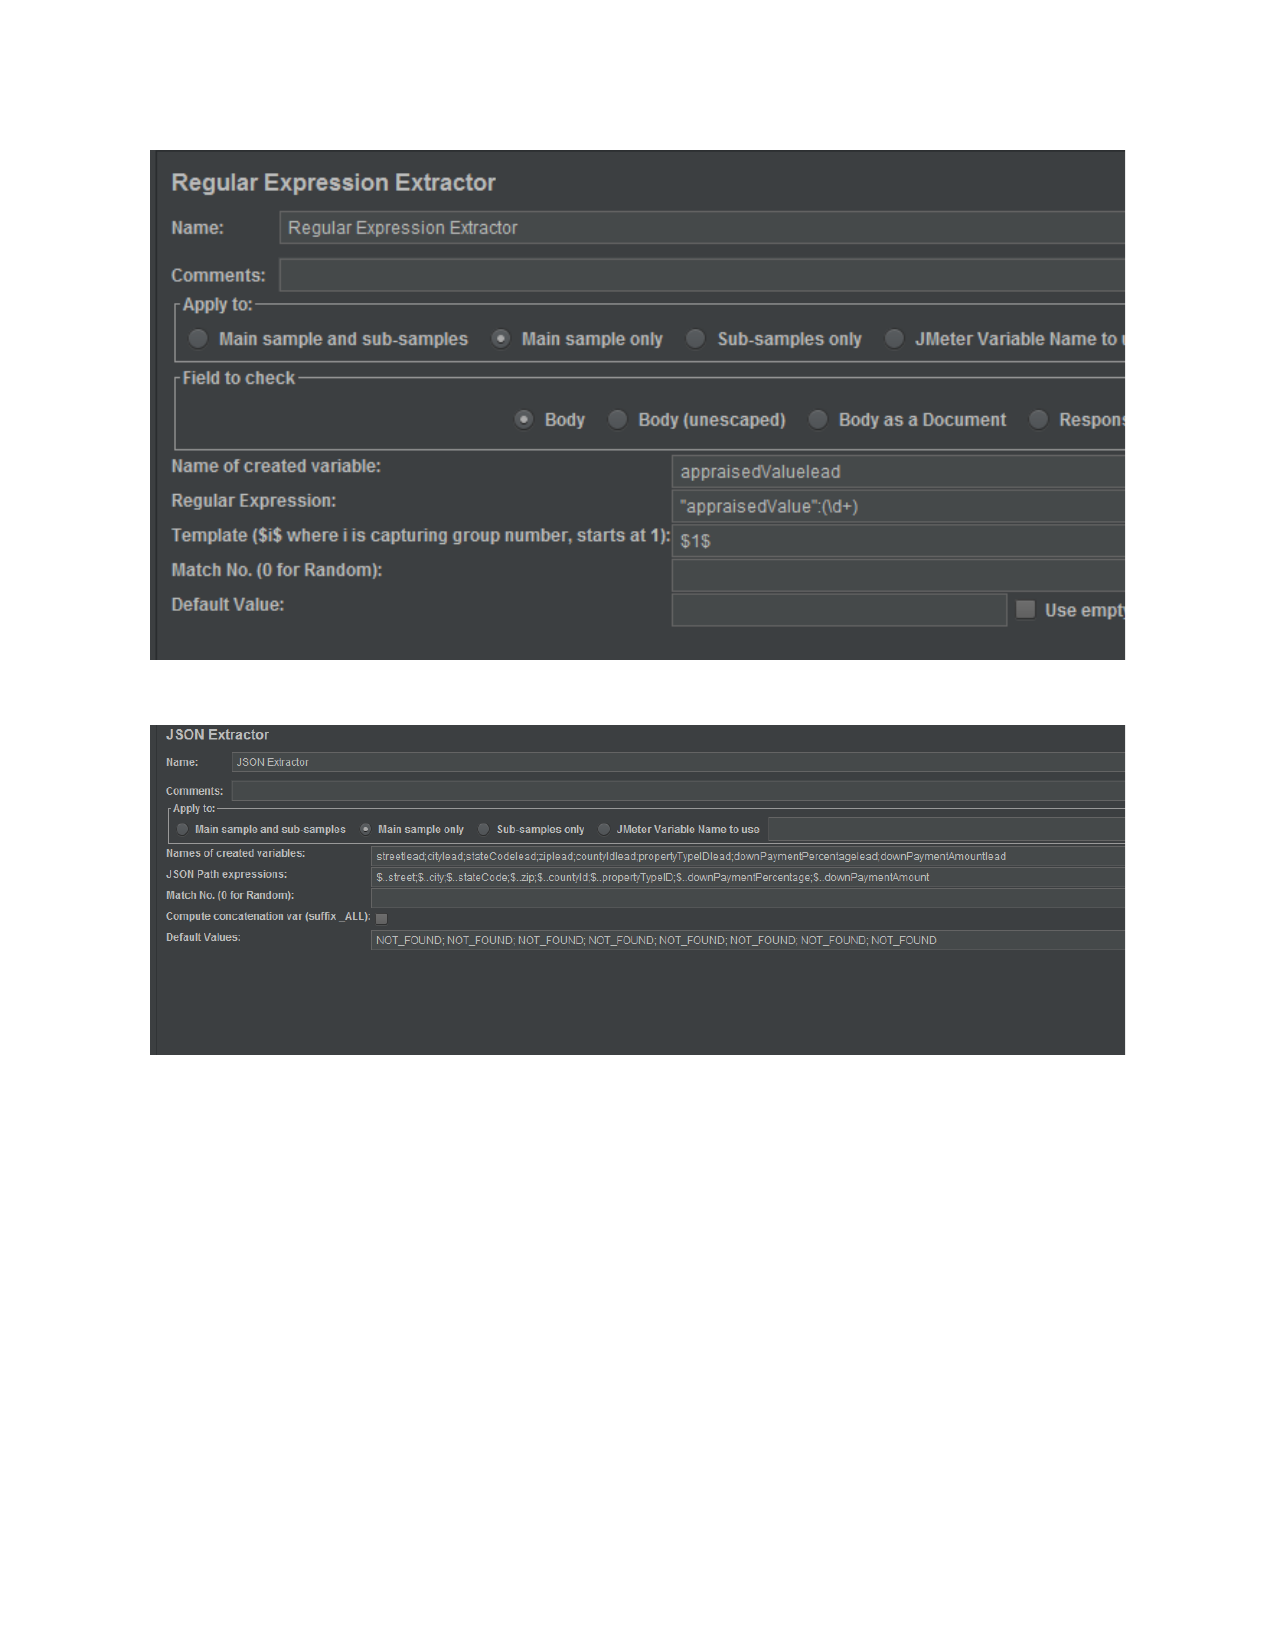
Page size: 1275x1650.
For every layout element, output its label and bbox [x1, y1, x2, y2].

picture [150, 725, 1125, 1055]
picture [150, 150, 1125, 660]
